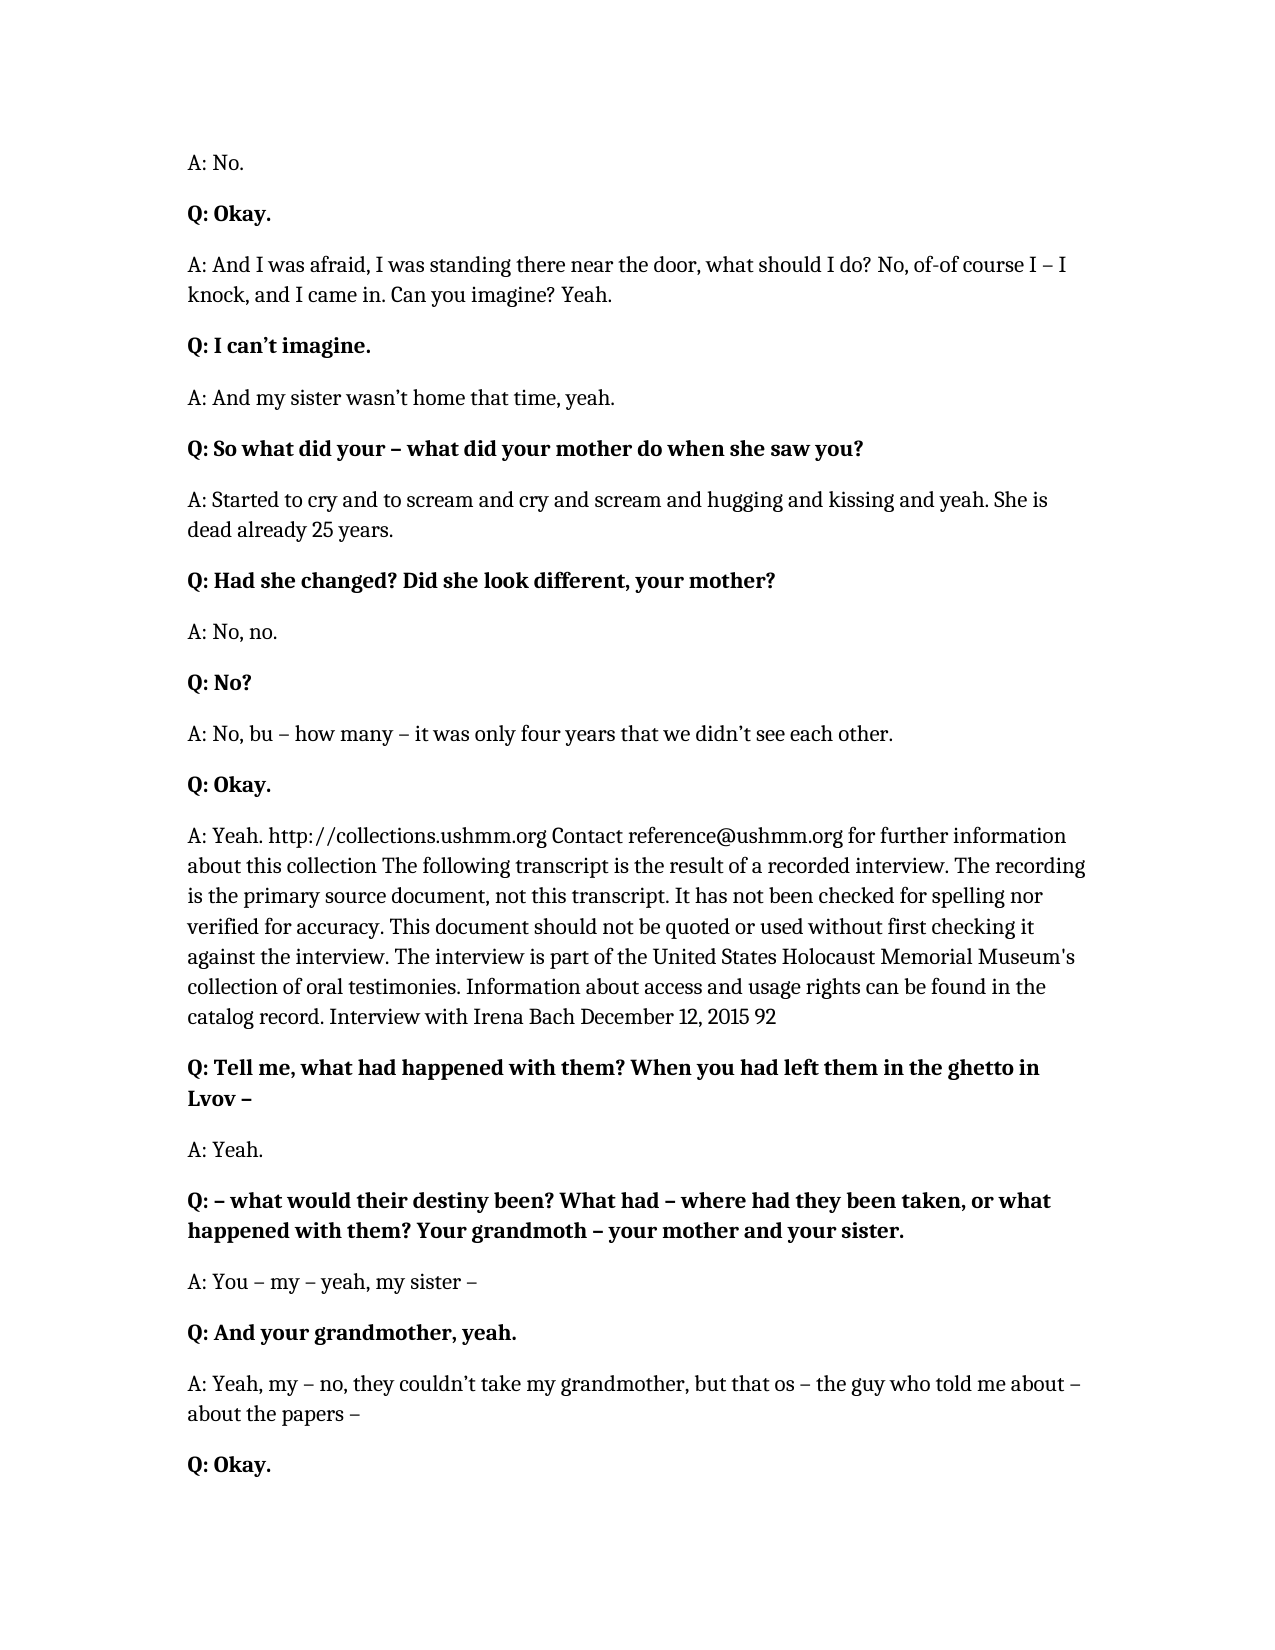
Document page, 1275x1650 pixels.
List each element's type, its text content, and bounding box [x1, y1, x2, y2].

text Q: Tell me, what had happened with them? When you had left them in the ghetto in Lvov – [187, 1055, 1087, 1112]
text Q: Had she changed? Did she look different, your mother? [187, 568, 1087, 594]
text Q: – what would their destiny been? What had – where had they been taken, or what happened with them? Your grandmoth – your mother and your sister. [187, 1187, 1087, 1244]
text Q: Okay. [187, 1452, 1087, 1478]
text Q: So what did your – what did your mother do when she saw you? [187, 435, 1087, 462]
text A: Yeah. [187, 1136, 1087, 1163]
text A: Yeah. http://collections.ushmm.org Contact reference@ushmm.org for further information about this collection The following transcript is the result of a recorded interview. The recording is the primary source document, not this transcript. It has not been checked for spelling nor verified for accuracy. This document should not be quoted or used without first checking it against the interview. The interview is part of the United States Holocaust Memorial Museum's collection of oral testimonies. Information about access and usage rights can be found in the catalog record. Interview with Irena Bach December 12, 2015 92 [187, 823, 1087, 1031]
text Q: And your grandmother, yeah. [187, 1320, 1087, 1346]
text A: Yeah, my – no, they couldn’t take my grandmother, but that os – the guy who told me about – about the papers – [187, 1371, 1087, 1427]
text Q: Okay. [187, 772, 1087, 798]
text Q: I can’t imagine. [187, 333, 1087, 360]
text A: No, no. [187, 619, 1087, 645]
text A: And my sister wasn’t home that time, yeah. [187, 384, 1087, 411]
text Q: No? [187, 670, 1087, 696]
text Q: Okay. [187, 201, 1087, 227]
text A: You – my – yeah, my sister – [187, 1269, 1087, 1295]
text A: No. [187, 150, 1087, 176]
text A: And I was afraid, I was standing there near the door, what should I do? No, of-of course I – I knock, and I came in. Can you imagine? Yeah. [187, 252, 1087, 309]
text A: No, bu – how many – it was only four years that we didn’t see each other. [187, 721, 1087, 747]
text A: Started to cry and to scream and cry and scream and hugging and kissing and yeah. She is dead already 25 years. [187, 486, 1087, 543]
